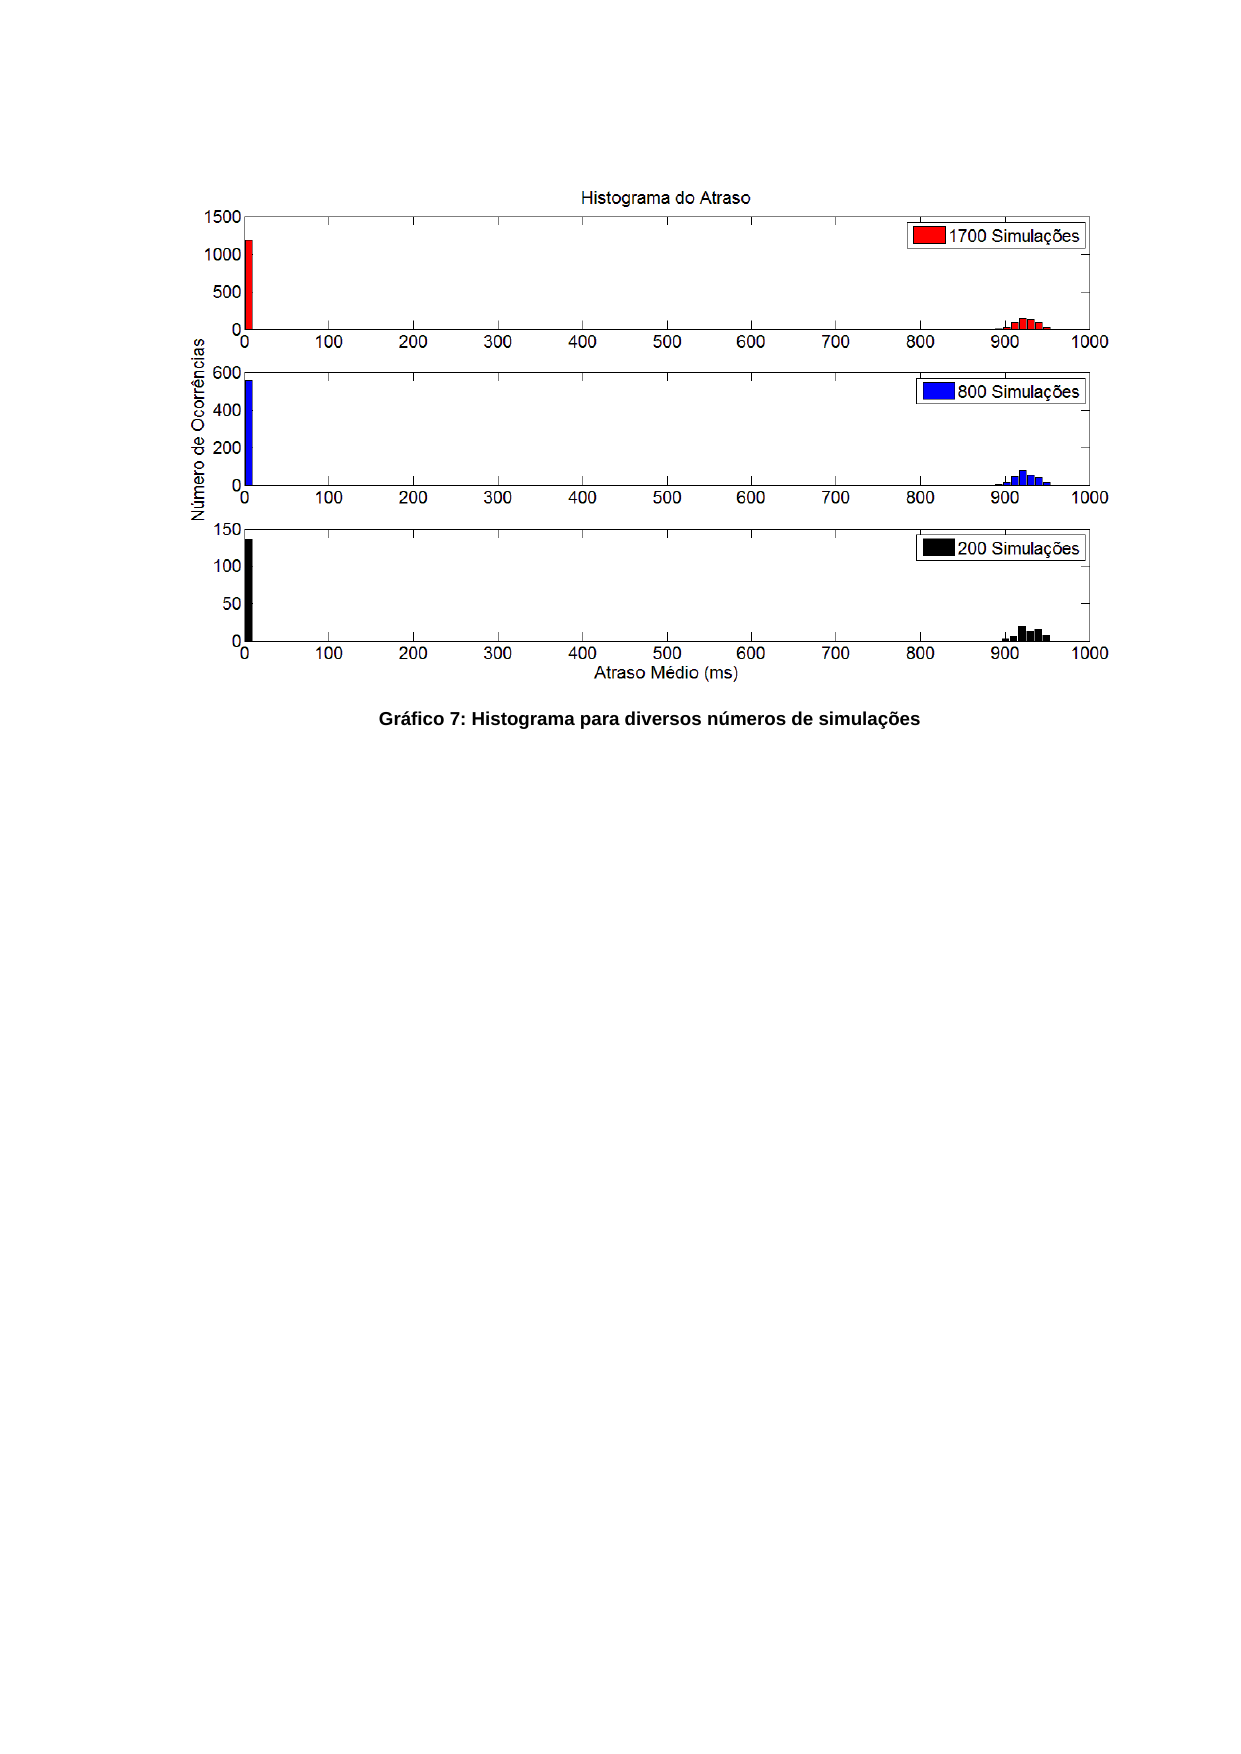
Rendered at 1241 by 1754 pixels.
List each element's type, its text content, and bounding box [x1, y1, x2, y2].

picture [187, 177, 1112, 698]
